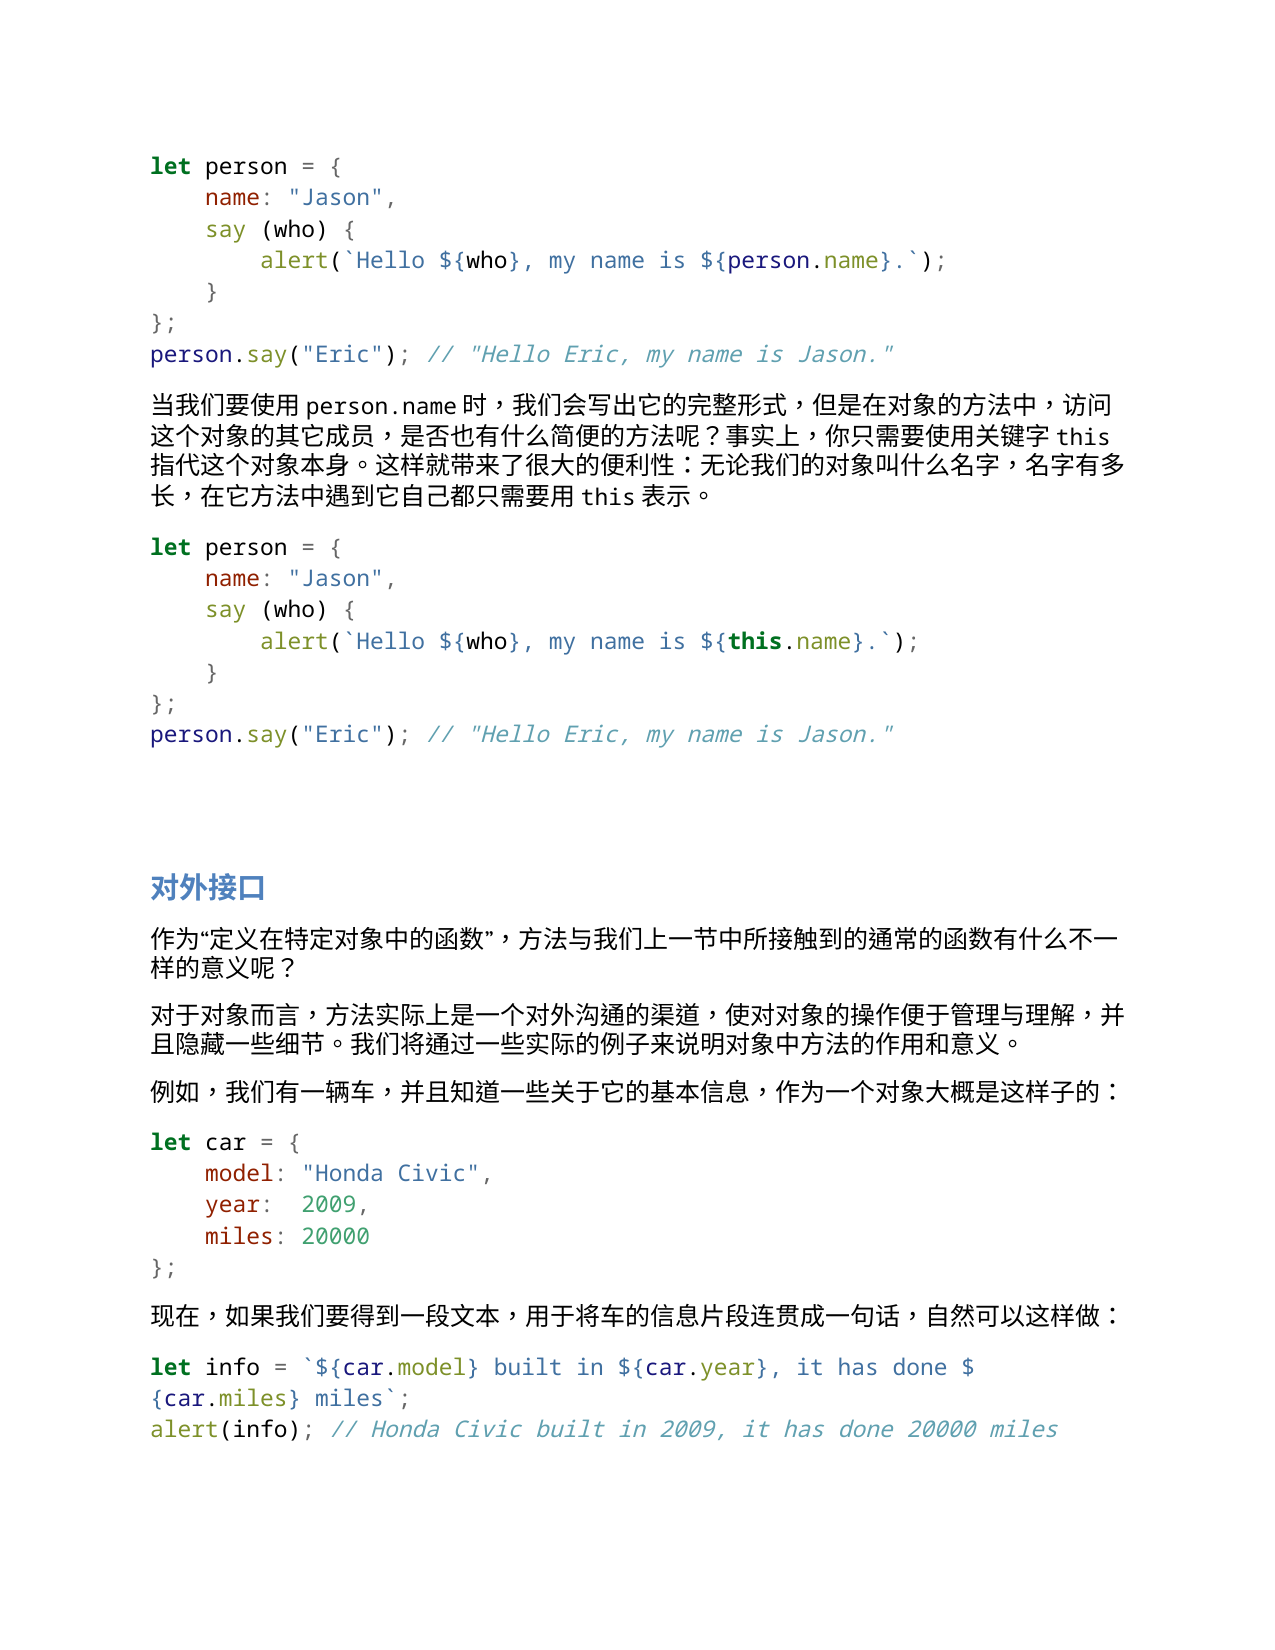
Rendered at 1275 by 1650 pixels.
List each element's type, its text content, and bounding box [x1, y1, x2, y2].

text 对于对象而言，方法实际上是一个对外沟通的渠道，使对对象的操作便于管理与理解，并且隐藏一些细节。我们将通过一些实际的例子来说明对象中方法的作用和意义。 [150, 1002, 1125, 1060]
text let person = { name: "Jason", say (who) { alert(`Hello ${who}, my name is ${this.name}.`); } }; person.say("Eric"); // "Hello Eric, my name is Jason." [150, 531, 1125, 749]
text 现在，如果我们要得到一段文本，用于将车的信息片段连贯成一句话，自然可以这样做： [150, 1303, 1125, 1332]
text let person = { name: "Jason", say (who) { alert(`Hello ${who}, my name is ${person.name}.`); } }; person.say("Eric"); // "Hello Eric, my name is Jason." [150, 150, 1125, 369]
text 当我们要使用 person.name 时，我们会写出它的完整形式，但是在对象的方法中，访问这个对象的其它成员，是否也有什么简便的方法呢？事实上，你只需要使用关键字 this 指代这个对象本身。这样就带来了很大的便利性：无论我们的对象叫什么名字，名字有多长，在它方法中遇到它自己都只需要用 this 表示。 [150, 389, 1125, 512]
subtitle 对外接口 [150, 867, 1125, 907]
text let info = `${car.model} built in ${car.year}, it has done ${car.miles} miles`; alert(info); // Honda Civic built in 2009, it has done 20000 miles [150, 1351, 1125, 1444]
text 例如，我们有一辆车，并且知道一些关于它的基本信息，作为一个对象大概是这样子的： [150, 1078, 1125, 1107]
text 作为“定义在特定对象中的函数”，方法与我们上一节中所接触到的通常的函数有什么不一样的意义呢？ [150, 926, 1125, 983]
text let car = { model: "Honda Civic", year: 2009, miles: 20000 }; [150, 1126, 1125, 1282]
